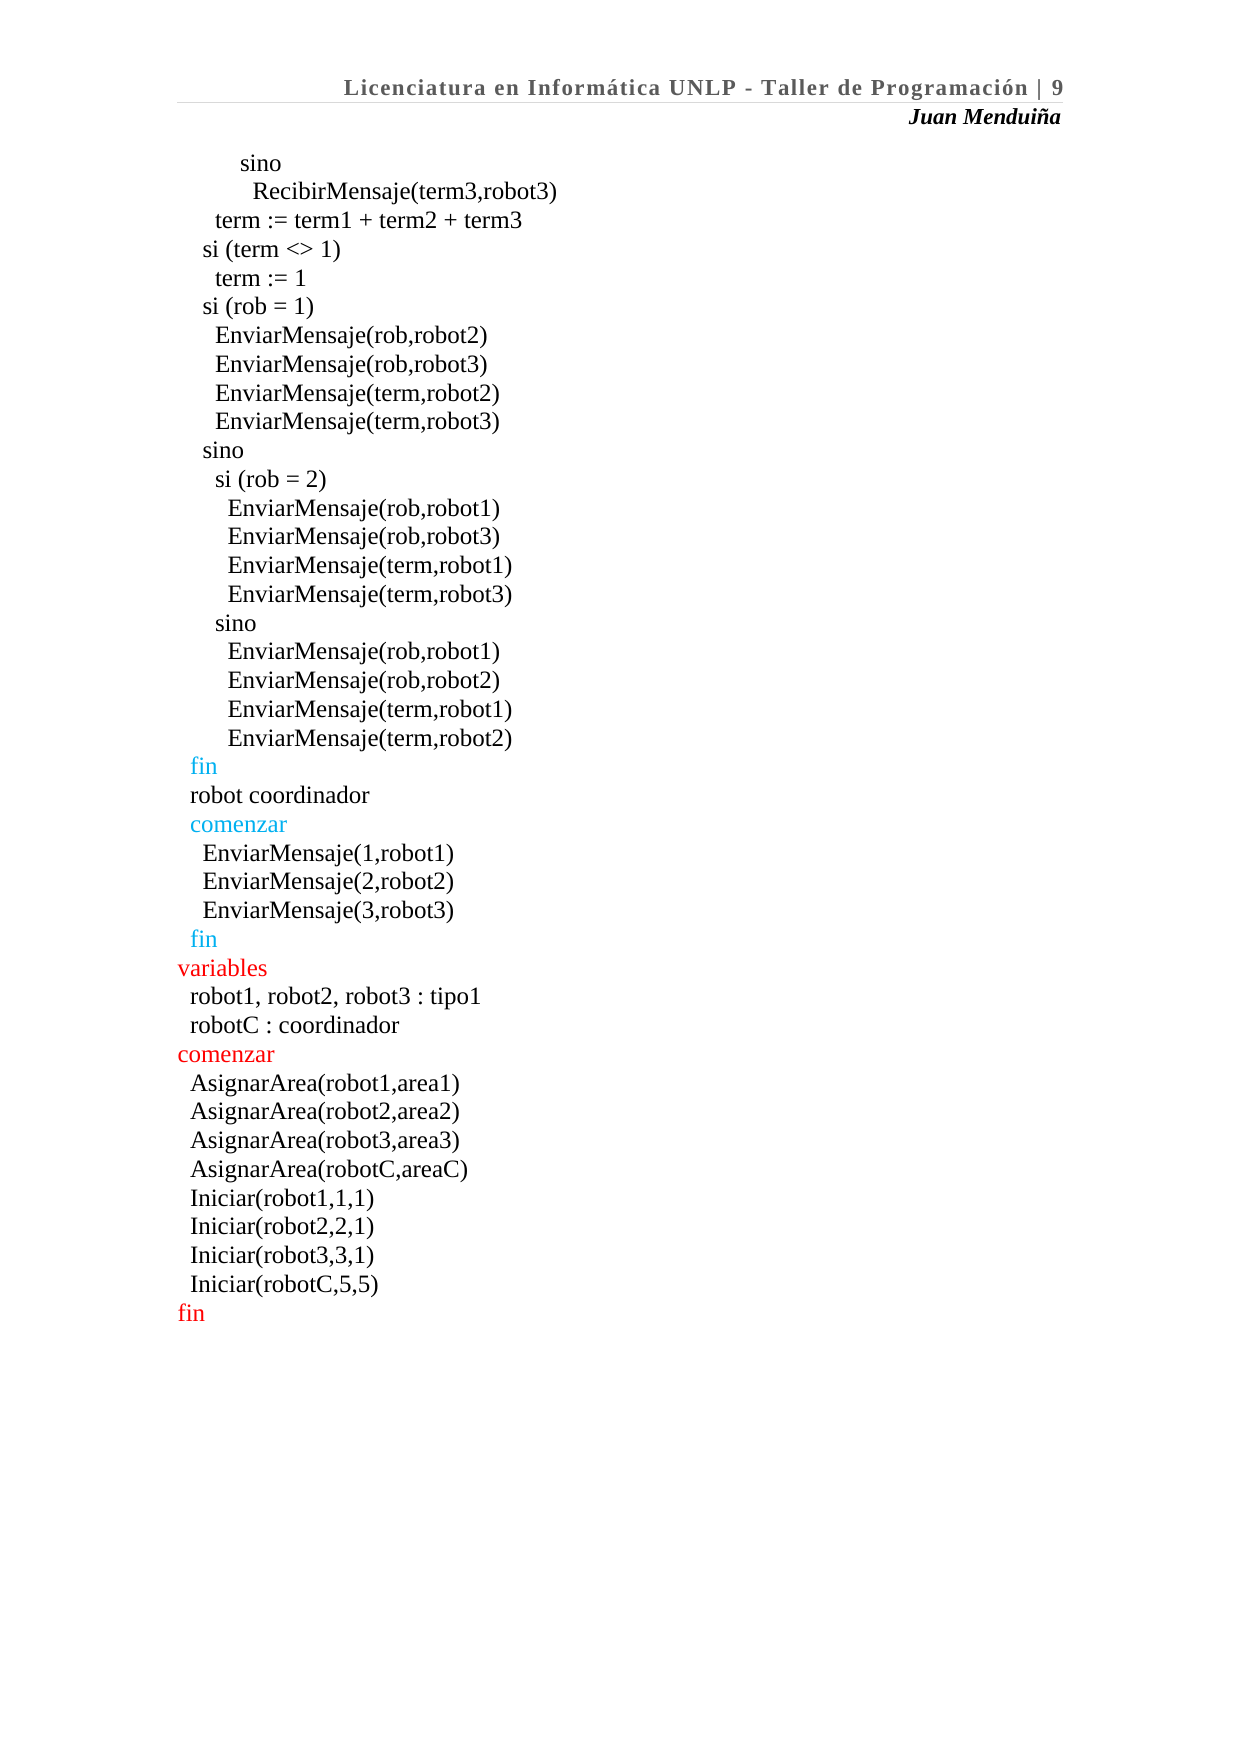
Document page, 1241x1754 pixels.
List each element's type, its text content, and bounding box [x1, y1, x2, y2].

text AsignarArea(robot1,area1) [177, 1068, 1063, 1096]
text si (term <> 1) [177, 234, 1063, 263]
text EnviarMensaje(term,robot2) [177, 723, 1063, 751]
text EnviarMensaje(rob,robot2) [177, 665, 1063, 694]
text variables [177, 953, 1063, 981]
text Iniciar(robot2,2,1) [177, 1211, 1063, 1240]
text EnviarMensaje(term,robot2) [177, 378, 1063, 406]
text Iniciar(robot3,3,1) [177, 1240, 1063, 1269]
text term := 1 [177, 263, 1063, 291]
text EnviarMensaje(rob,robot2) [177, 320, 1063, 349]
text EnviarMensaje(rob,robot1) [177, 636, 1063, 665]
text sino [177, 148, 1063, 176]
text RecibirMensaje(term3,robot3) [177, 176, 1063, 205]
text EnviarMensaje(rob,robot1) [177, 493, 1063, 521]
text EnviarMensaje(1,robot1) [177, 838, 1063, 866]
text sino [177, 435, 1063, 464]
text EnviarMensaje(term,robot3) [177, 406, 1063, 435]
text robot1, robot2, robot3 : tipo1 [177, 981, 1063, 1010]
text fin [177, 1298, 1063, 1326]
text robot coordinador [177, 780, 1063, 809]
text fin [177, 751, 1063, 780]
text comenzar [177, 809, 1063, 838]
text term := term1 + term2 + term3 [177, 205, 1063, 234]
text EnviarMensaje(term,robot3) [177, 579, 1063, 608]
text fin [177, 924, 1063, 953]
text AsignarArea(robot2,area2) [177, 1096, 1063, 1125]
text Iniciar(robot1,1,1) [177, 1183, 1063, 1211]
text si (rob = 2) [177, 464, 1063, 493]
text comenzar [177, 1039, 1063, 1068]
text si (rob = 1) [177, 291, 1063, 320]
text robotC : coordinador [177, 1010, 1063, 1039]
text EnviarMensaje(term,robot1) [177, 694, 1063, 723]
text sino [177, 608, 1063, 636]
text AsignarArea(robotC,areaC) [177, 1154, 1063, 1183]
text EnviarMensaje(rob,robot3) [177, 349, 1063, 378]
text EnviarMensaje(3,robot3) [177, 895, 1063, 924]
text EnviarMensaje(rob,robot3) [177, 521, 1063, 550]
text EnviarMensaje(term,robot1) [177, 550, 1063, 579]
text AsignarArea(robot3,area3) [177, 1125, 1063, 1154]
text EnviarMensaje(2,robot2) [177, 866, 1063, 895]
text Iniciar(robotC,5,5) [177, 1269, 1063, 1298]
